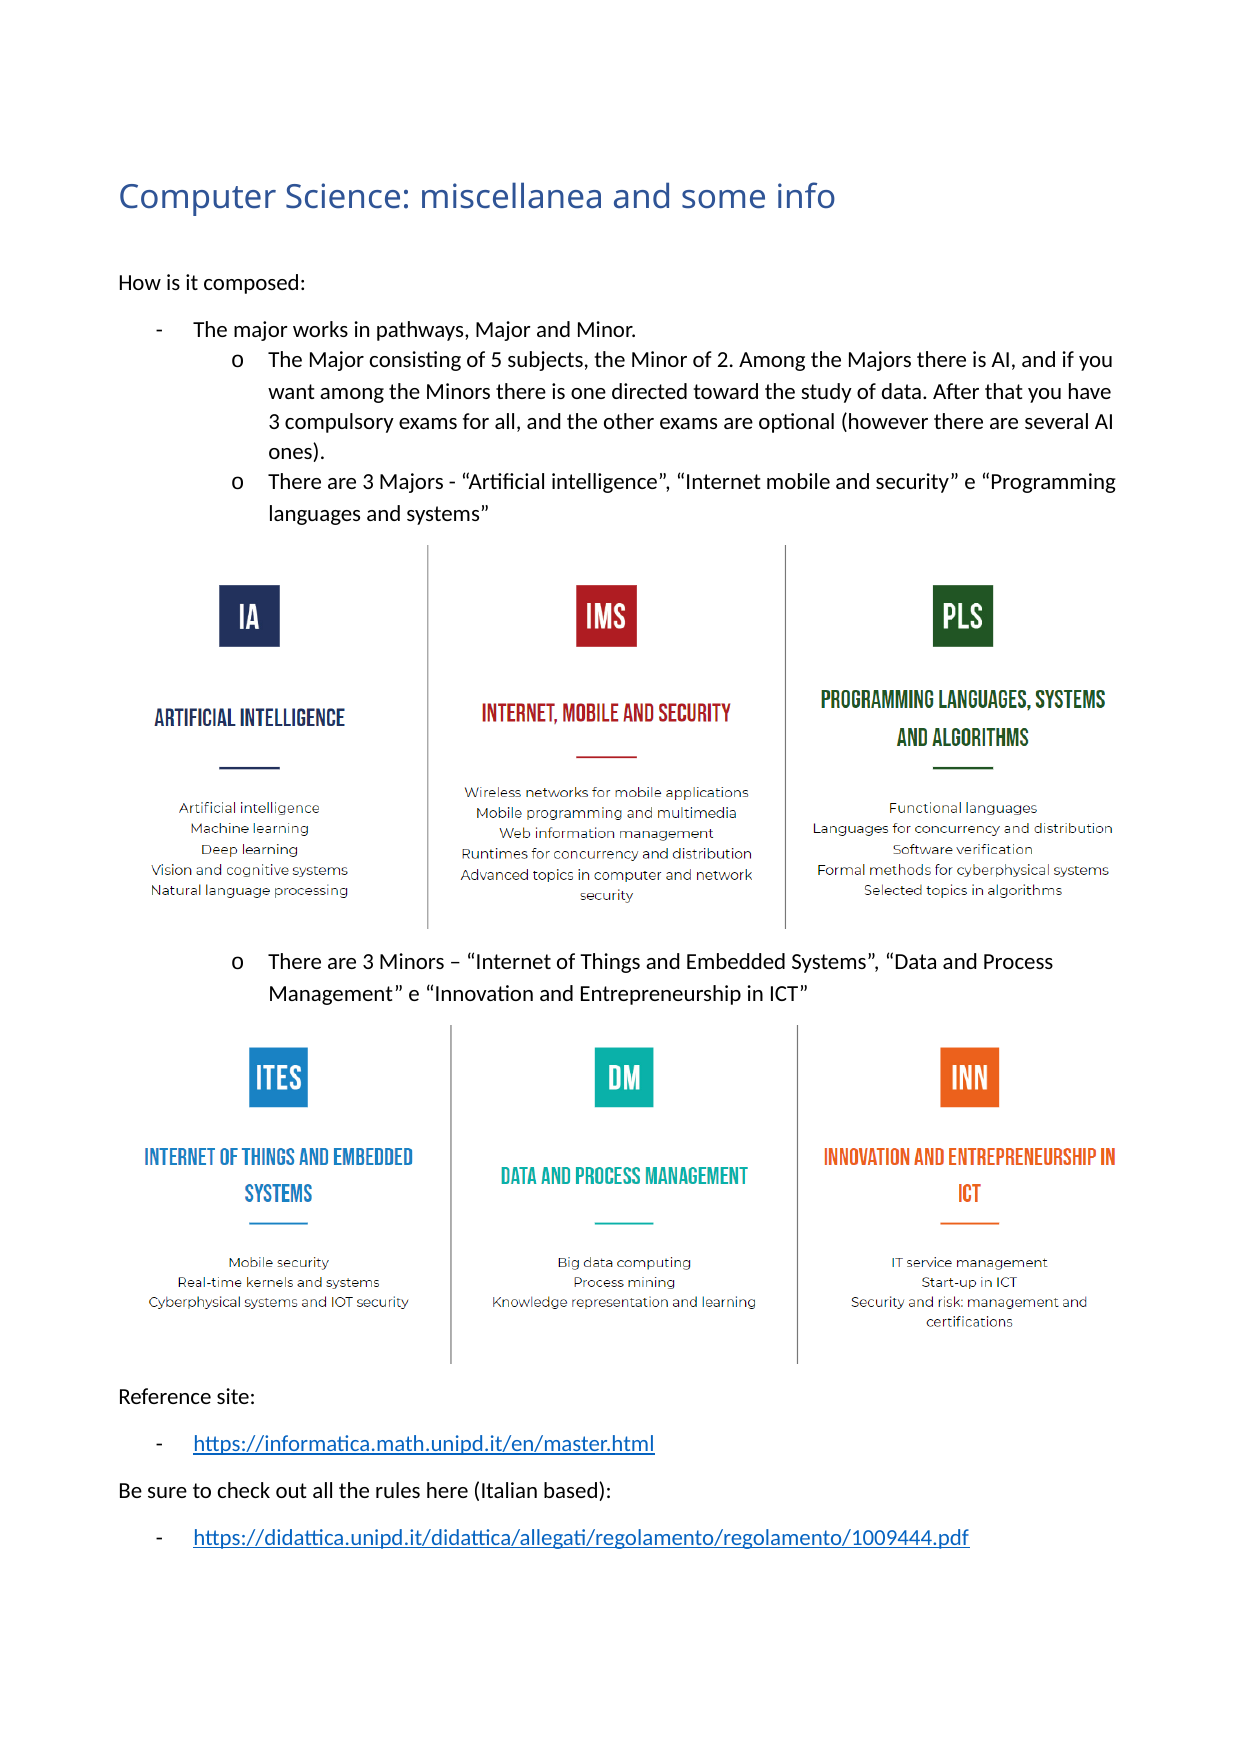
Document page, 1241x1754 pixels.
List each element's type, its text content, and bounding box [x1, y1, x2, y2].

text How is it composed: [118, 268, 1122, 296]
list There are 3 Minors – “Internet of Things and Embedded Systems”, “Data and Process Management” e “Innovation and Entrepreneurship in ICT” [231, 947, 1122, 1007]
list The Major consisting of 5 subjects, the Minor of 2. Among the Majors there is AI, and if you want among the Minors there is one directed toward the study of data. After that you have 3 compulsory exams for all, and the other exams are optional (however there are several AI ones). [231, 346, 1122, 465]
picture [118, 1025, 1123, 1364]
text Reference site: [118, 1382, 1122, 1410]
list The major works in pathways, Major and Minor. [156, 315, 1122, 343]
text Be sure to check out all the rules here (Italian based): [118, 1476, 1122, 1504]
list https://didattica.unipd.it/didattica/allegati/regolamento/regolamento/1009444.pdf [156, 1523, 1122, 1551]
picture [118, 545, 1123, 929]
list https://informatica.math.unipd.it/en/master.html [156, 1429, 1122, 1457]
list There are 3 Majors - “Artificial intelligence”, “Internet mobile and security” e “Programming languages and systems” [231, 467, 1122, 527]
subtitle Computer Science: miscellanea and some info [118, 173, 1122, 218]
